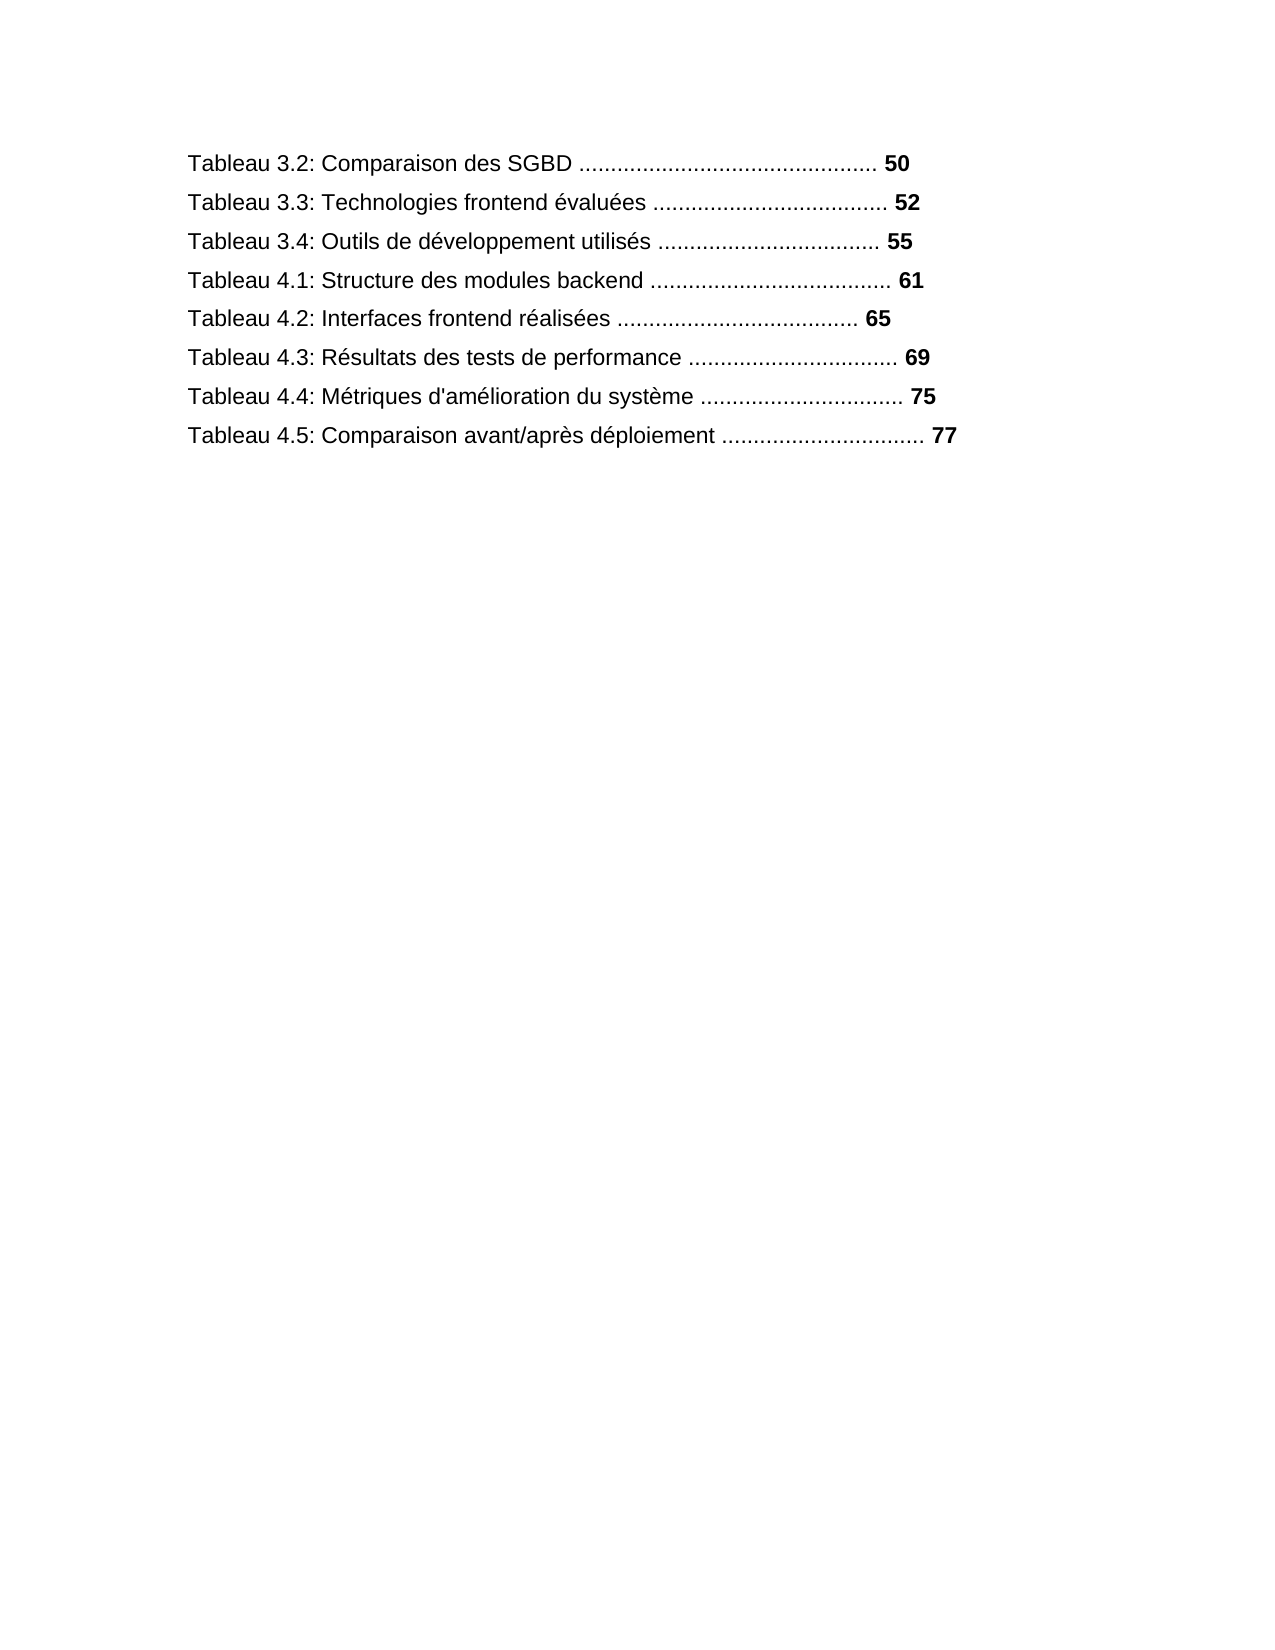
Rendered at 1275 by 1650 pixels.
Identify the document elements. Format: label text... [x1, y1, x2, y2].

text Tableau 4.3: Résultats des tests de performance ................................. 69 [187, 344, 1087, 371]
text Tableau 4.2: Interfaces frontend réalisées ...................................... 65 [187, 305, 1087, 332]
text Tableau 4.1: Structure des modules backend ...................................... 61 [187, 267, 1087, 293]
text Tableau 4.4: Métriques d'amélioration du système ................................ 75 [187, 383, 1087, 409]
text Tableau 3.4: Outils de développement utilisés ................................... 55 [187, 228, 1087, 254]
text Tableau 3.3: Technologies frontend évaluées ..................................... 52 [187, 189, 1087, 215]
text Tableau 3.2: Comparaison des SGBD ............................................... 50 [187, 150, 1087, 176]
text Tableau 4.5: Comparaison avant/après déploiement ................................ 77 [187, 422, 1087, 448]
